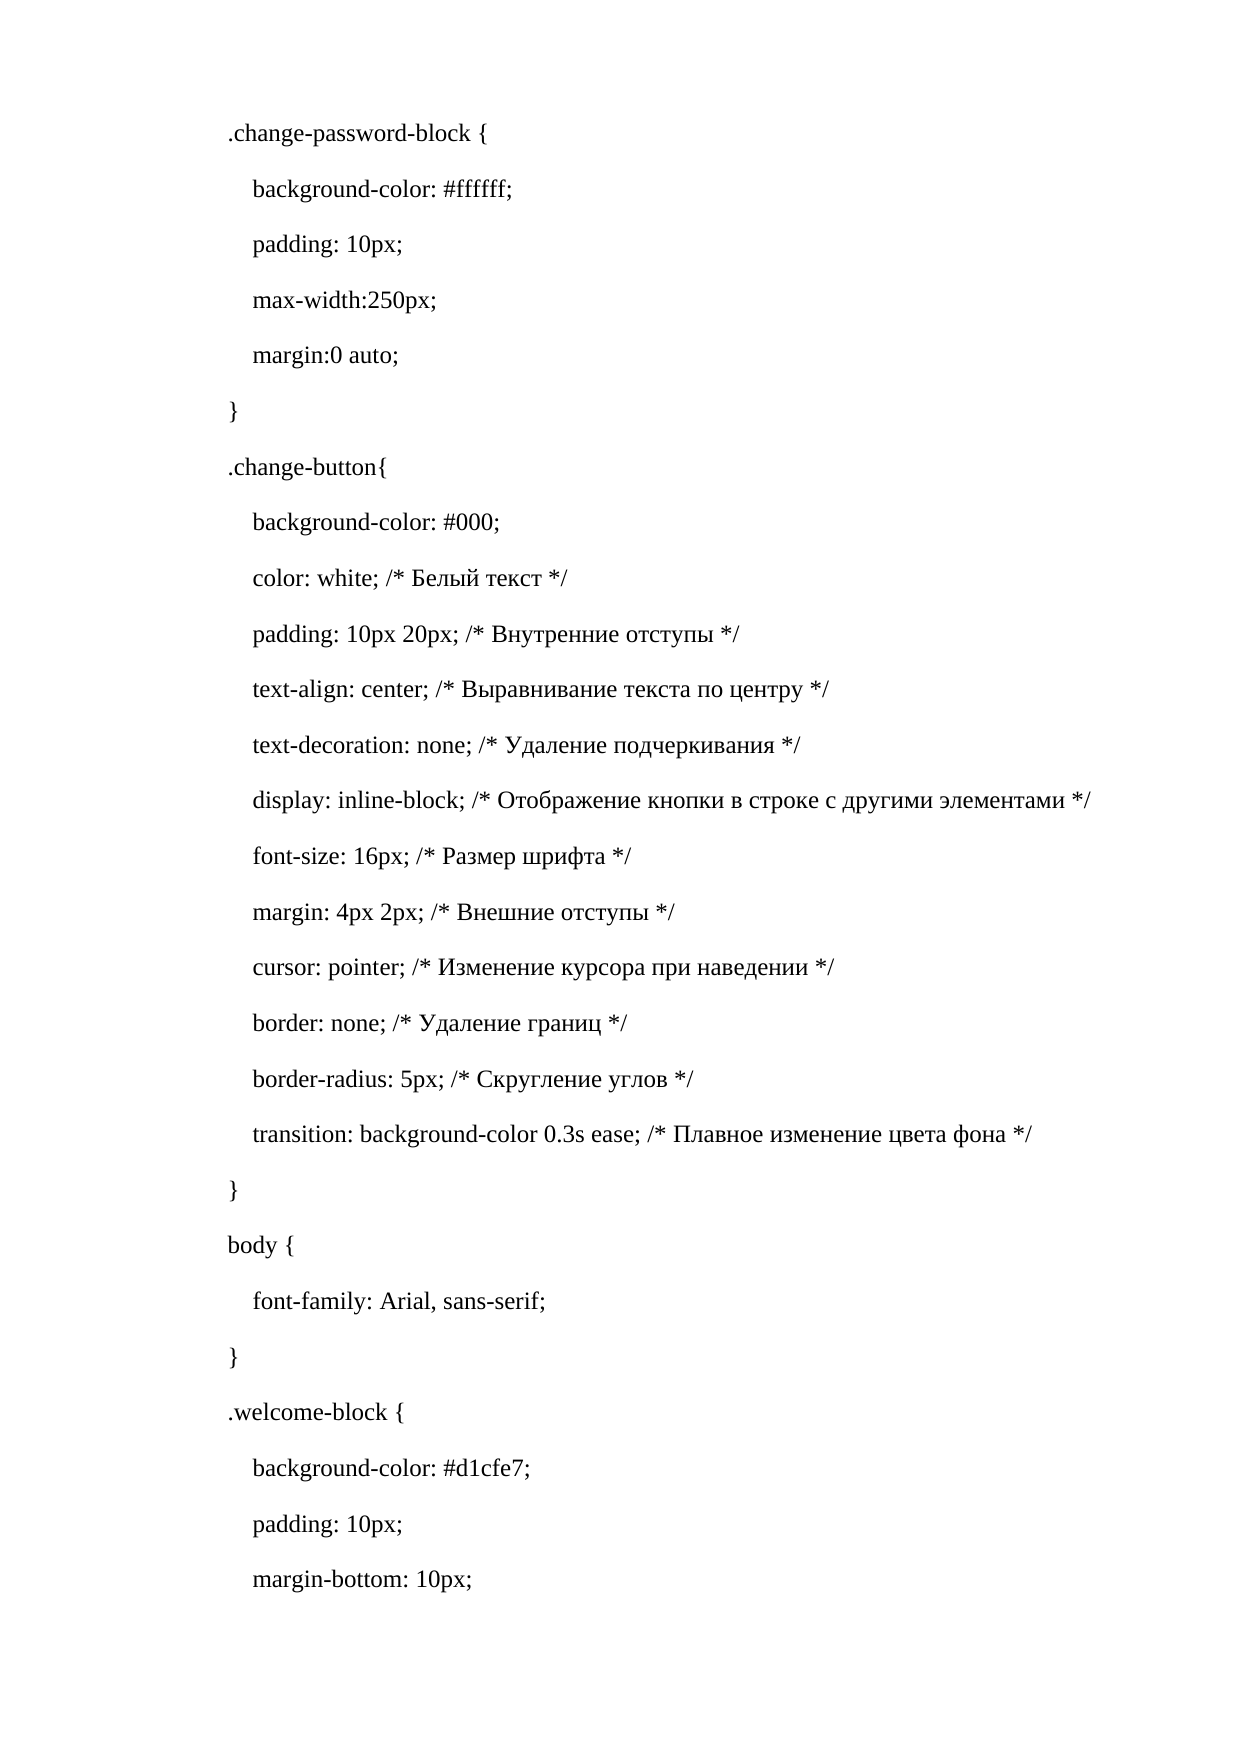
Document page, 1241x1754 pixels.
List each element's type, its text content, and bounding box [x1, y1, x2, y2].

text padding: 10px; [177, 229, 1152, 258]
text max-width:250px; [177, 285, 1152, 314]
text display: inline-block; /* Отображение кнопки в строке с другими элементами */ [177, 786, 1152, 814]
text font-size: 16px; /* Размер шрифта */ [177, 841, 1152, 870]
text color: white; /* Белый текст */ [177, 563, 1152, 592]
text text-decoration: none; /* Удаление подчеркивания */ [177, 730, 1152, 759]
text margin:0 auto; [177, 341, 1152, 369]
text border-radius: 5px; /* Скругление углов */ [177, 1064, 1152, 1092]
text margin: 4px 2px; /* Внешние отступы */ [177, 897, 1152, 926]
text background-color: #d1cfe7; [177, 1453, 1152, 1482]
text .change-button{ [177, 452, 1152, 481]
text } [177, 396, 1152, 425]
text } [177, 1175, 1152, 1204]
text text-align: center; /* Выравнивание текста по центру */ [177, 674, 1152, 703]
text cursor: pointer; /* Изменение курсора при наведении */ [177, 952, 1152, 981]
text margin-bottom: 10px; [177, 1564, 1152, 1593]
text transition: background-color 0.3s ease; /* Плавное изменение цвета фона */ [177, 1119, 1152, 1148]
text background-color: #000; [177, 507, 1152, 536]
text background-color: #ffffff; [177, 174, 1152, 202]
text padding: 10px 20px; /* Внутренние отступы */ [177, 619, 1152, 647]
text padding: 10px; [177, 1509, 1152, 1537]
text .change-password-block { [177, 118, 1152, 147]
text } [177, 1342, 1152, 1371]
text body { [177, 1231, 1152, 1259]
text font-family: Arial, sans-serif; [177, 1286, 1152, 1315]
text .welcome-block { [177, 1397, 1152, 1426]
text border: none; /* Удаление границ */ [177, 1008, 1152, 1037]
